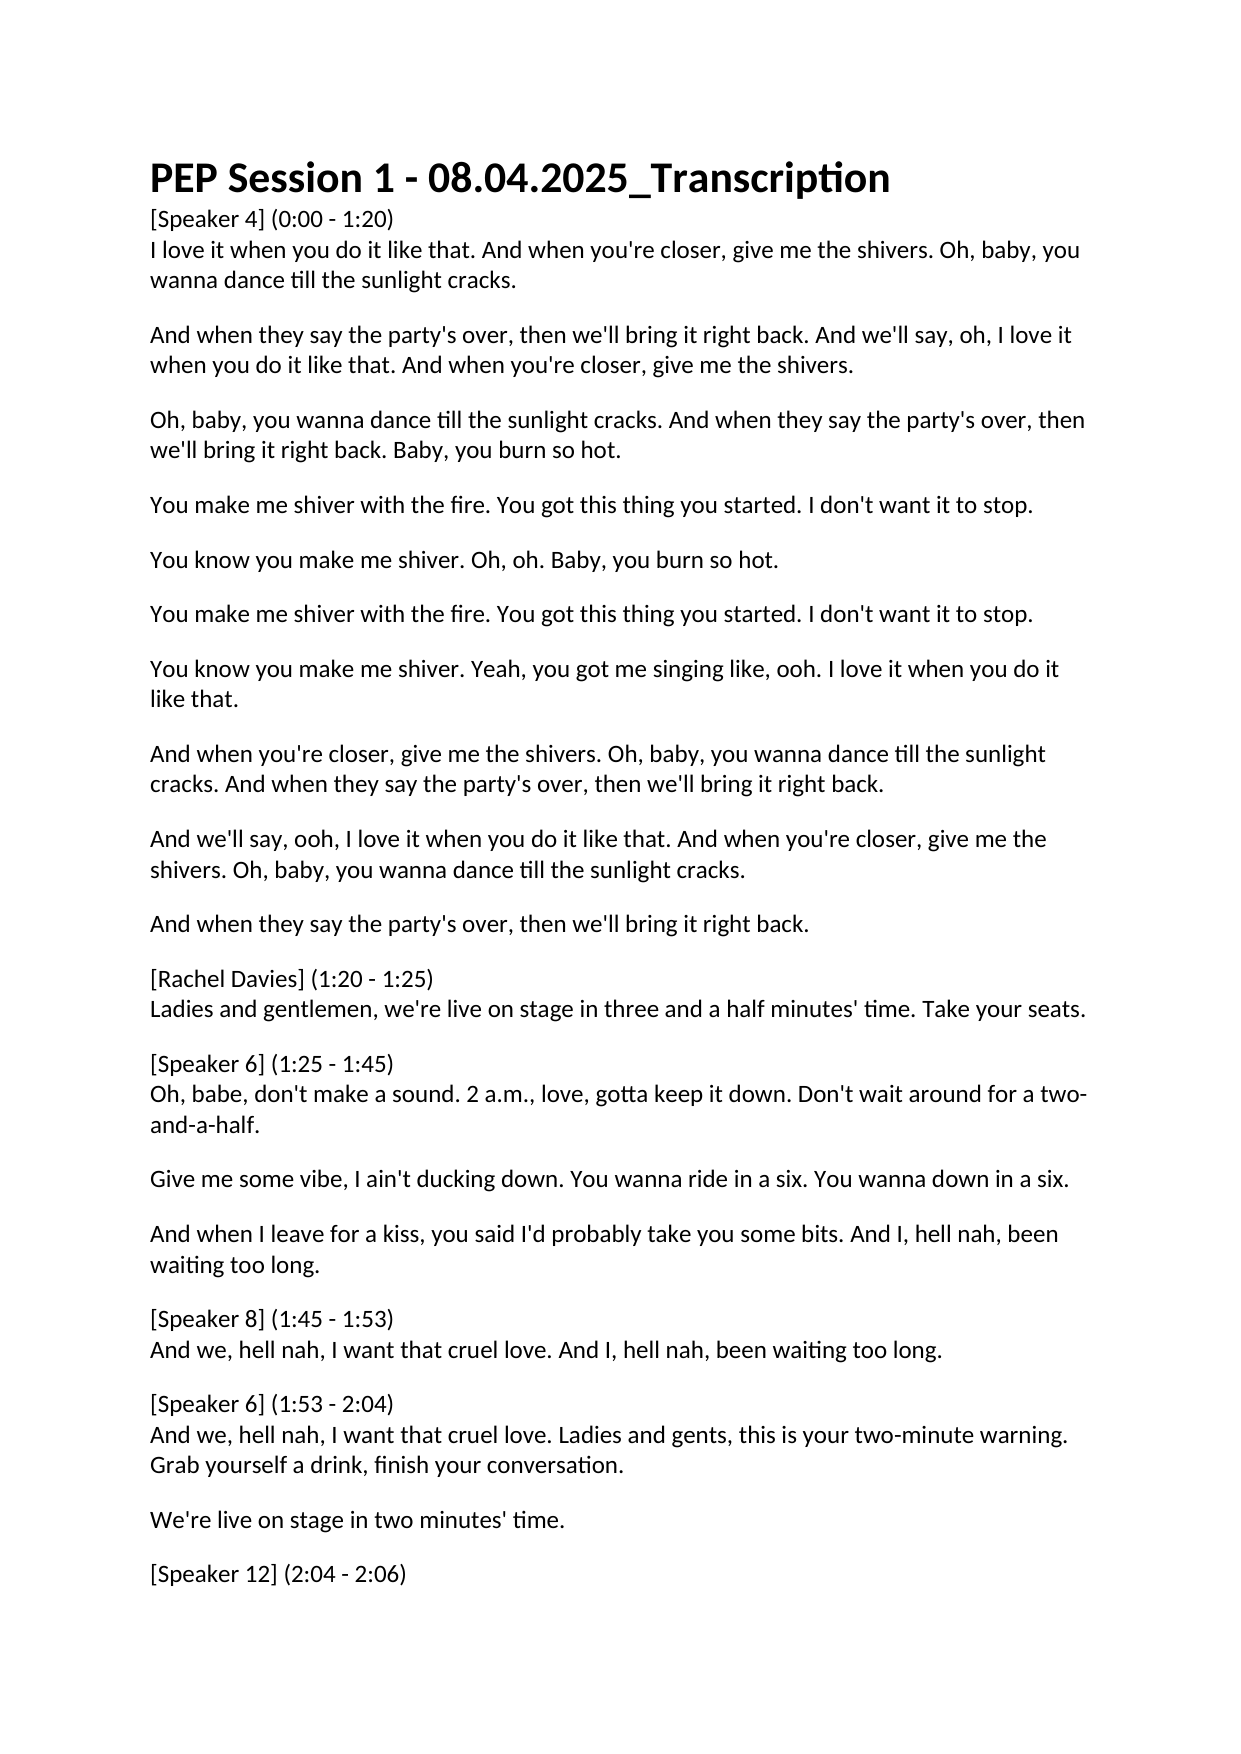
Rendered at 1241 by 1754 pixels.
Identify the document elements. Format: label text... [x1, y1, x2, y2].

text [Speaker 12] (2:04 - 2:06) [150, 1559, 1090, 1589]
text I love it when you do it like that. And when you're closer, give me the shivers. Oh, baby, you wanna dance till the sunlight cracks. [150, 234, 1090, 295]
text [Speaker 6] (1:25 - 1:45) [150, 1048, 1090, 1078]
text Give me some vibe, I ain't ducking down. You wanna ride in a six. You wanna down in a six. [150, 1164, 1090, 1194]
text And when you're closer, give me the shivers. Oh, baby, you wanna dance till the sunlight cracks. And when they say the party's over, then we'll bring it right back. [150, 738, 1090, 799]
text PEP Session 1 - 08.04.2025_Transcription [150, 150, 1090, 203]
text Ladies and gentlemen, we're live on stage in three and a half minutes' time. Take your seats. [150, 993, 1090, 1024]
text [Speaker 4] (0:00 - 1:20) [150, 203, 1090, 234]
text Oh, babe, don't make a sound. 2 a.m., love, gotta keep it down. Don't wait around for a two-and-a-half. [150, 1078, 1090, 1139]
text And when they say the party's over, then we'll bring it right back. [150, 908, 1090, 939]
text And when I leave for a kiss, you said I'd probably take you some bits. And I, hell nah, been waiting too long. [150, 1218, 1090, 1279]
text [Speaker 6] (1:53 - 2:04) [150, 1388, 1090, 1419]
text And we'll say, ooh, I love it when you do it like that. And when you're closer, give me the shivers. Oh, baby, you wanna dance till the sunlight cracks. [150, 823, 1090, 884]
text And we, hell nah, I want that cruel love. And I, hell nah, been waiting too long. [150, 1334, 1090, 1364]
text [Speaker 8] (1:45 - 1:53) [150, 1303, 1090, 1334]
text We're live on stage in two minutes' time. [150, 1504, 1090, 1534]
text You know you make me shiver. Oh, oh. Baby, you burn so hot. [150, 544, 1090, 574]
text And we, hell nah, I want that cruel love. Ladies and gents, this is your two-minute warning. Grab yourself a drink, finish your conversation. [150, 1419, 1090, 1480]
text You know you make me shiver. Yeah, you got me singing like, ooh. I love it when you do it like that. [150, 653, 1090, 714]
text You make me shiver with the fire. You got this thing you started. I don't want it to stop. [150, 598, 1090, 629]
text [Rachel Davies] (1:20 - 1:25) [150, 963, 1090, 993]
text You make me shiver with the fire. You got this thing you started. I don't want it to stop. [150, 489, 1090, 520]
text And when they say the party's over, then we'll bring it right back. And we'll say, oh, I love it when you do it like that. And when you're closer, give me the shivers. [150, 319, 1090, 380]
text Oh, baby, you wanna dance till the sunlight cracks. And when they say the party's over, then we'll bring it right back. Baby, you burn so hot. [150, 404, 1090, 465]
